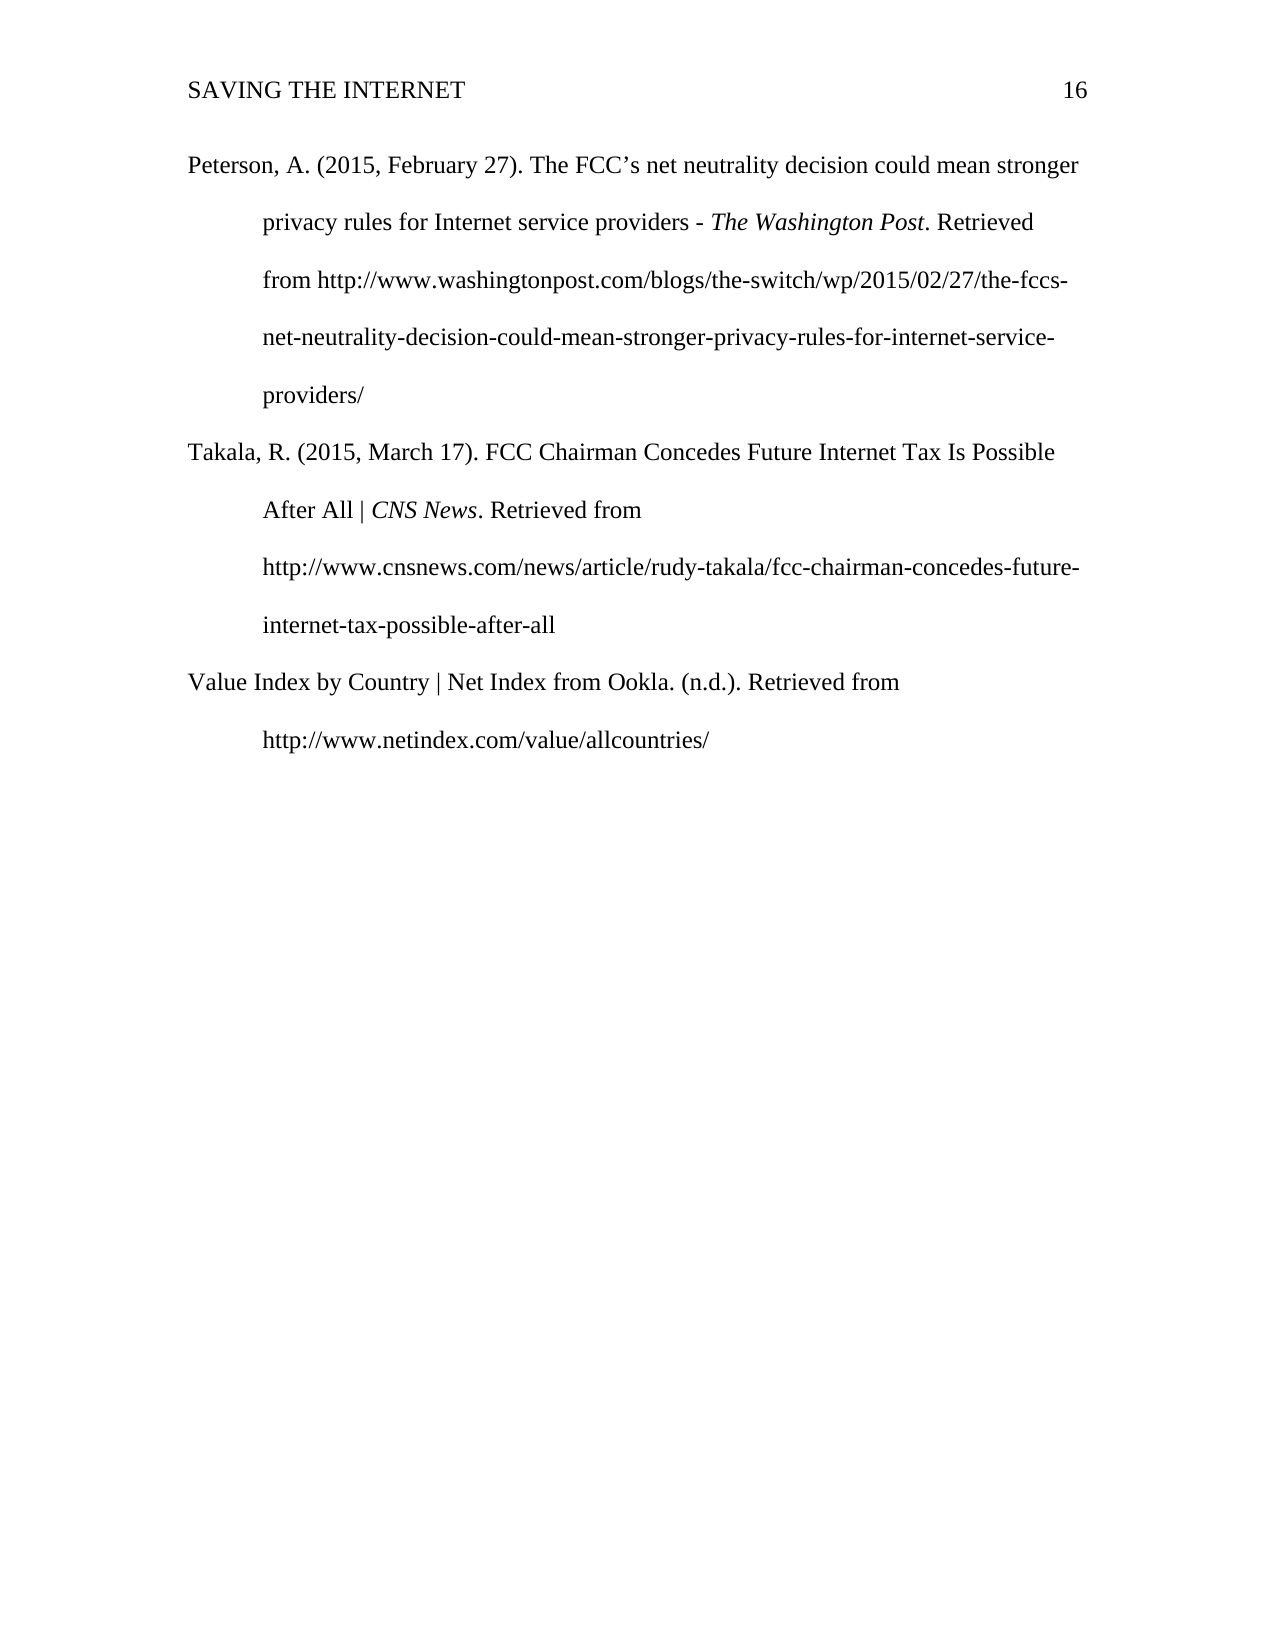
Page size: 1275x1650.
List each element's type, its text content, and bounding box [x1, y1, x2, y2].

text Takala, R. (2015, March 17). FCC Chairman Concedes Future Internet Tax Is Possible After All | CNS News. Retrieved from http://www.cnsnews.com/news/article/rudy-takala/fcc-chairman-concedes-future-internet-tax-possible-after-all [187, 437, 1087, 639]
text Peterson, A. (2015, February 27). The FCC’s net neutrality decision could mean stronger privacy rules for Internet service providers - The Washington Post. Retrieved from http://www.washingtonpost.com/blogs/the-switch/wp/2015/02/27/the-fccs-net-neutrality-decision-could-mean-stronger-privacy-rules-for-internet-service-providers/ [187, 150, 1087, 409]
text Value Index by Country | Net Index from Ookla. (n.d.). Retrieved from http://www.netindex.com/value/allcountries/ [187, 667, 1087, 754]
